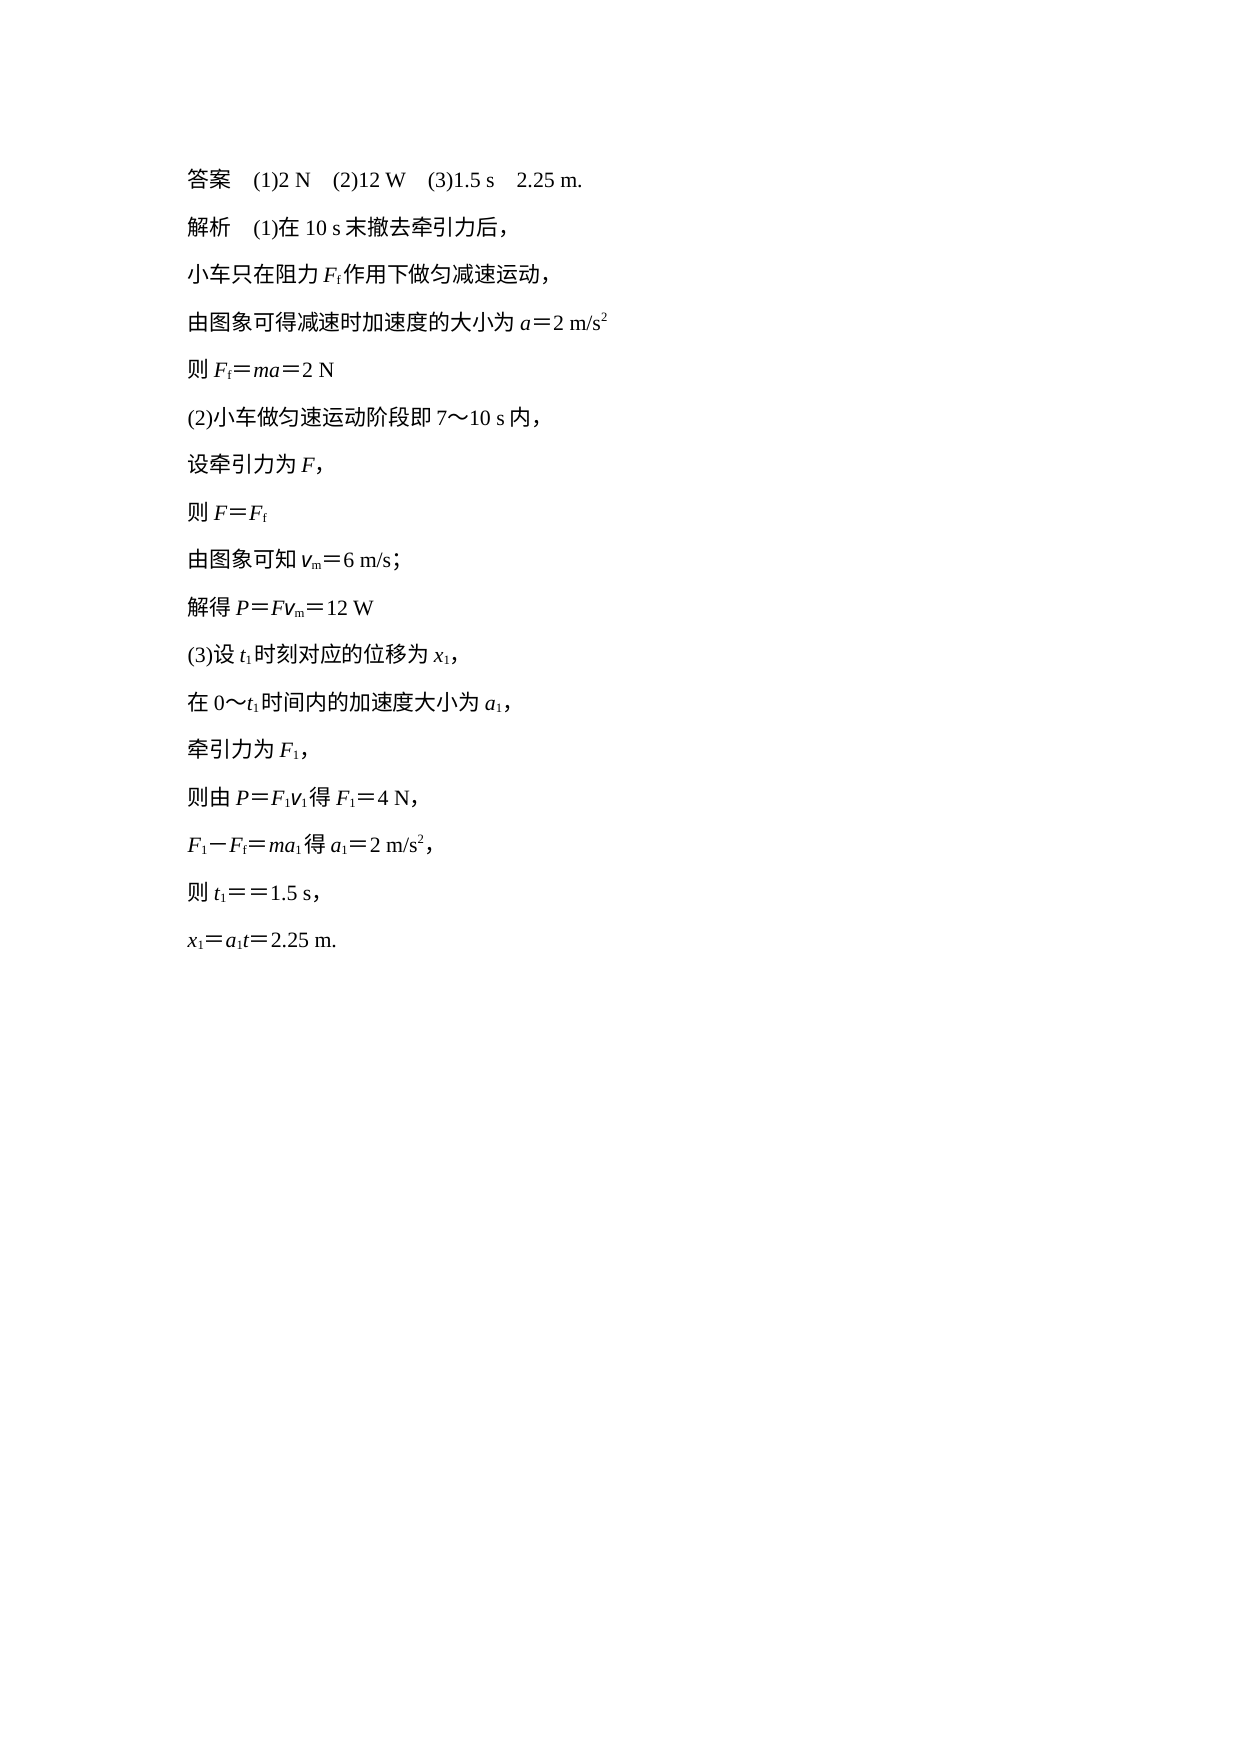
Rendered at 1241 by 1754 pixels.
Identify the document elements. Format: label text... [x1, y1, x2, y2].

text 设牵引力为F， [187, 447, 1053, 479]
text 则F＝Ff [187, 494, 1053, 526]
text (2)小车做匀速运动阶段即7～10 s内， [187, 399, 1053, 431]
text 解得P＝Fvm＝12 W [187, 589, 1053, 621]
text 则Ff＝ma＝2 N [187, 352, 1053, 384]
text x1＝a1t＝2.25 m. [187, 922, 1053, 954]
text 则t1＝＝1.5 s， [187, 875, 1053, 906]
text 由图象可知vm＝6 m/s； [187, 542, 1053, 574]
text 小车只在阻力Ff作用下做匀减速运动， [187, 257, 1053, 289]
text 答案 (1)2 N (2)12 W (3)1.5 s 2.25 m. [187, 162, 1053, 194]
text 在0～t1时间内的加速度大小为a1， [187, 685, 1053, 716]
text 由图象可得减速时加速度的大小为a＝2 m/s2 [187, 304, 1053, 336]
text F1－Ff＝ma1得a1＝2 m/s2， [187, 827, 1053, 859]
text (3)设t1时刻对应的位移为x1， [187, 637, 1053, 669]
text 则由P＝F1v1得F1＝4 N， [187, 780, 1053, 811]
text 牵引力为F1， [187, 732, 1053, 764]
text 解析 (1)在10 s末撤去牵引力后， [187, 209, 1053, 241]
